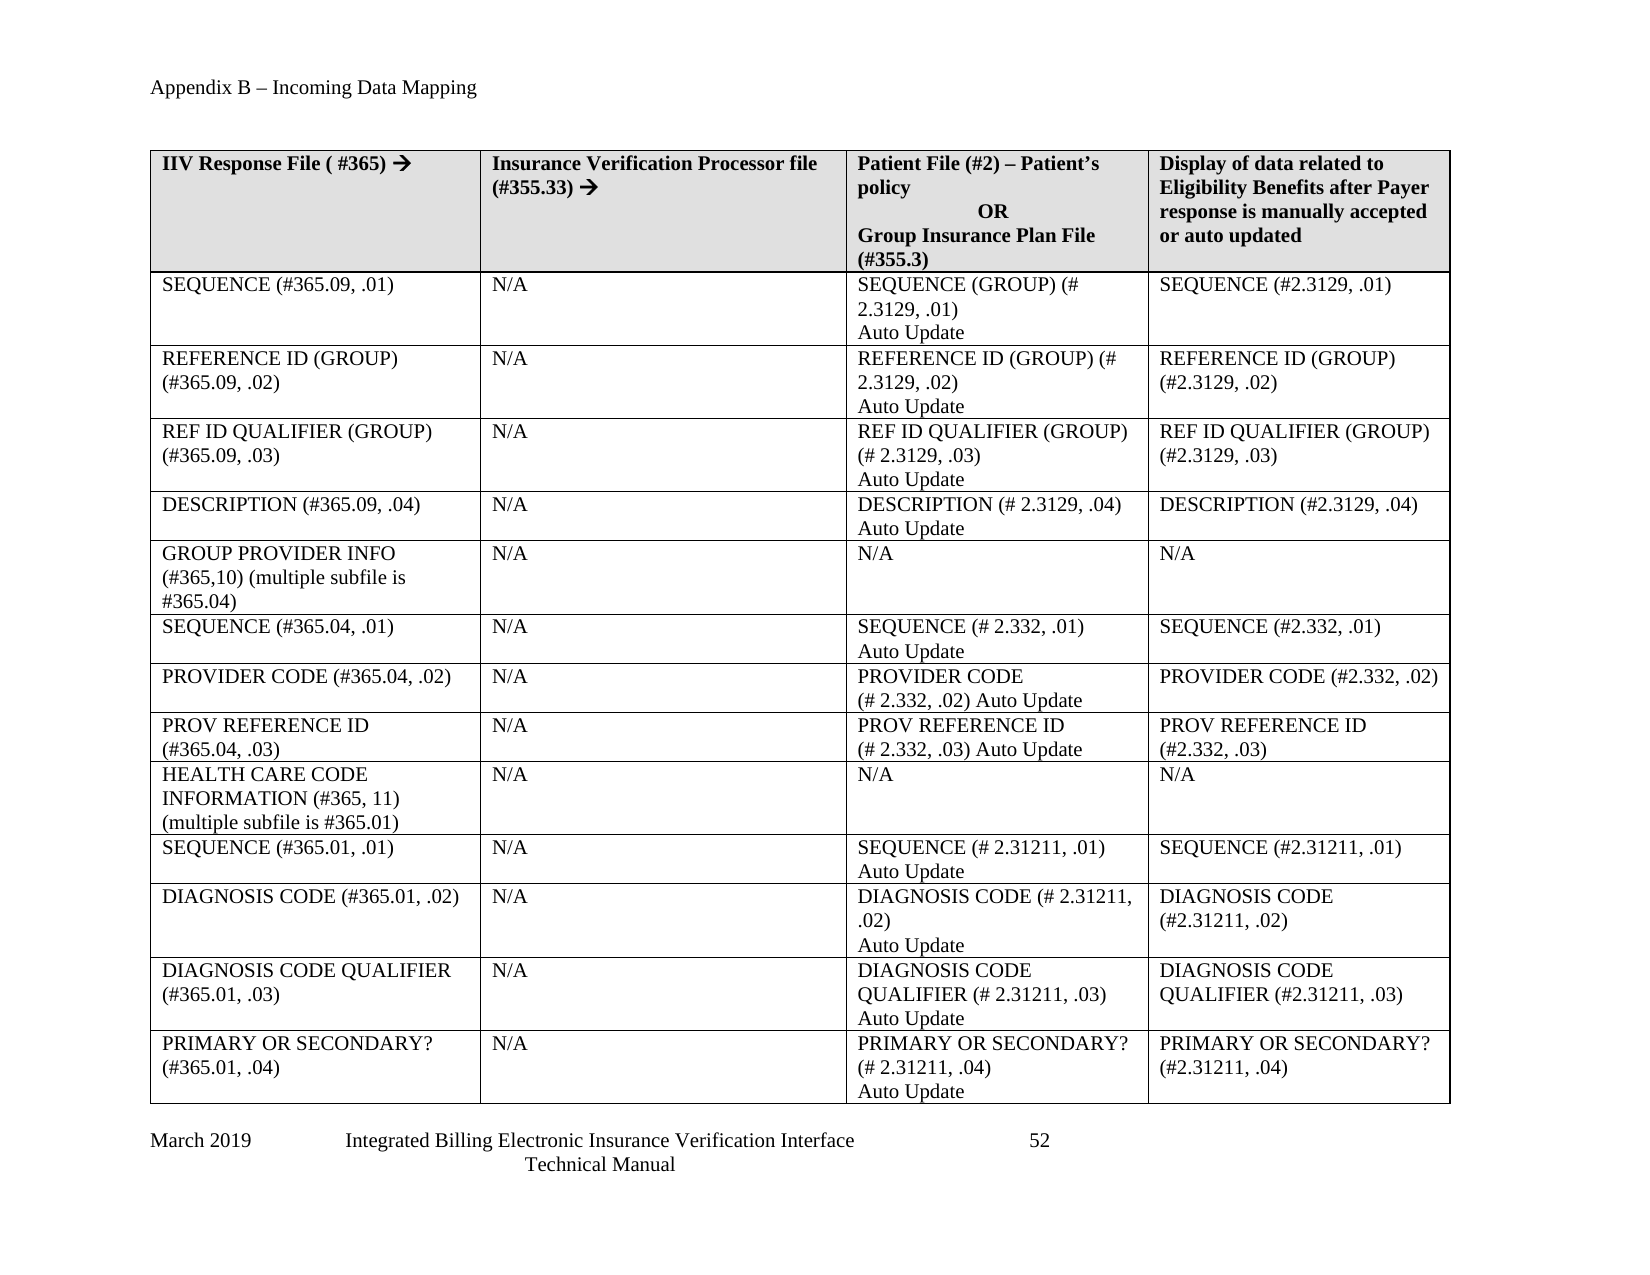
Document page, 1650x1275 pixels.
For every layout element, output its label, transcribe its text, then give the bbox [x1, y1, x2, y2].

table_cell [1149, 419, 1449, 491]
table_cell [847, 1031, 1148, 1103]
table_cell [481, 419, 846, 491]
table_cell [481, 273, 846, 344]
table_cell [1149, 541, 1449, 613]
table_header Patient File (#2) – Patient’s policy OR Group Insurance Plan File (#355.3) [847, 151, 1148, 271]
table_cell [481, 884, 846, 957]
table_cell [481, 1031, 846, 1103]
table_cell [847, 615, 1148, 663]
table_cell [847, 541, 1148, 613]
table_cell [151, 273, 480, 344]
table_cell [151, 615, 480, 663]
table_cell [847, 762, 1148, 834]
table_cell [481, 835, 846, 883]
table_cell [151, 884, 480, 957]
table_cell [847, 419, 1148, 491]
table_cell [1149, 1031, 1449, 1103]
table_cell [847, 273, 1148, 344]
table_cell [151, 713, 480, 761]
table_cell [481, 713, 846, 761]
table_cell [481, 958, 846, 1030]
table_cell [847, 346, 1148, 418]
table_header IIV Response File ( #365) [151, 151, 480, 271]
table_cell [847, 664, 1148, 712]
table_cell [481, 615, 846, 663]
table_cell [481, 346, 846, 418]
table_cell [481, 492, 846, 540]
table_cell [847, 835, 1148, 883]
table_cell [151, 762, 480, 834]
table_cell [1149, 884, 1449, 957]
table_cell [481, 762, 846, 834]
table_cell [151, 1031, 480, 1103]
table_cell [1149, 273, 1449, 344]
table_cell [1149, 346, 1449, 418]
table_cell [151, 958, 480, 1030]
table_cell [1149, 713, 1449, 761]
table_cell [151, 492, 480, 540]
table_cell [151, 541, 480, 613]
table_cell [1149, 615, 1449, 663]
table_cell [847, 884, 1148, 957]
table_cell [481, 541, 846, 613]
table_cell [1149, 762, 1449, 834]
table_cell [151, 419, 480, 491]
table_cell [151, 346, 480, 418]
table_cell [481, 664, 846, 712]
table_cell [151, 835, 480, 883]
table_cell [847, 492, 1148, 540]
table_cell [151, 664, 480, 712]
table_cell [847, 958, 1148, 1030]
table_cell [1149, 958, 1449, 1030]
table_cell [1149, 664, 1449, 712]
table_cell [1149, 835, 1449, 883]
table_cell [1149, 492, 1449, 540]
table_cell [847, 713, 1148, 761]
table_header Insurance Verification Processor file (#355.33) [481, 151, 846, 271]
table_header Display of data related to Eligibility Benefits after Payer response is manually accepted or auto updated [1149, 151, 1449, 271]
